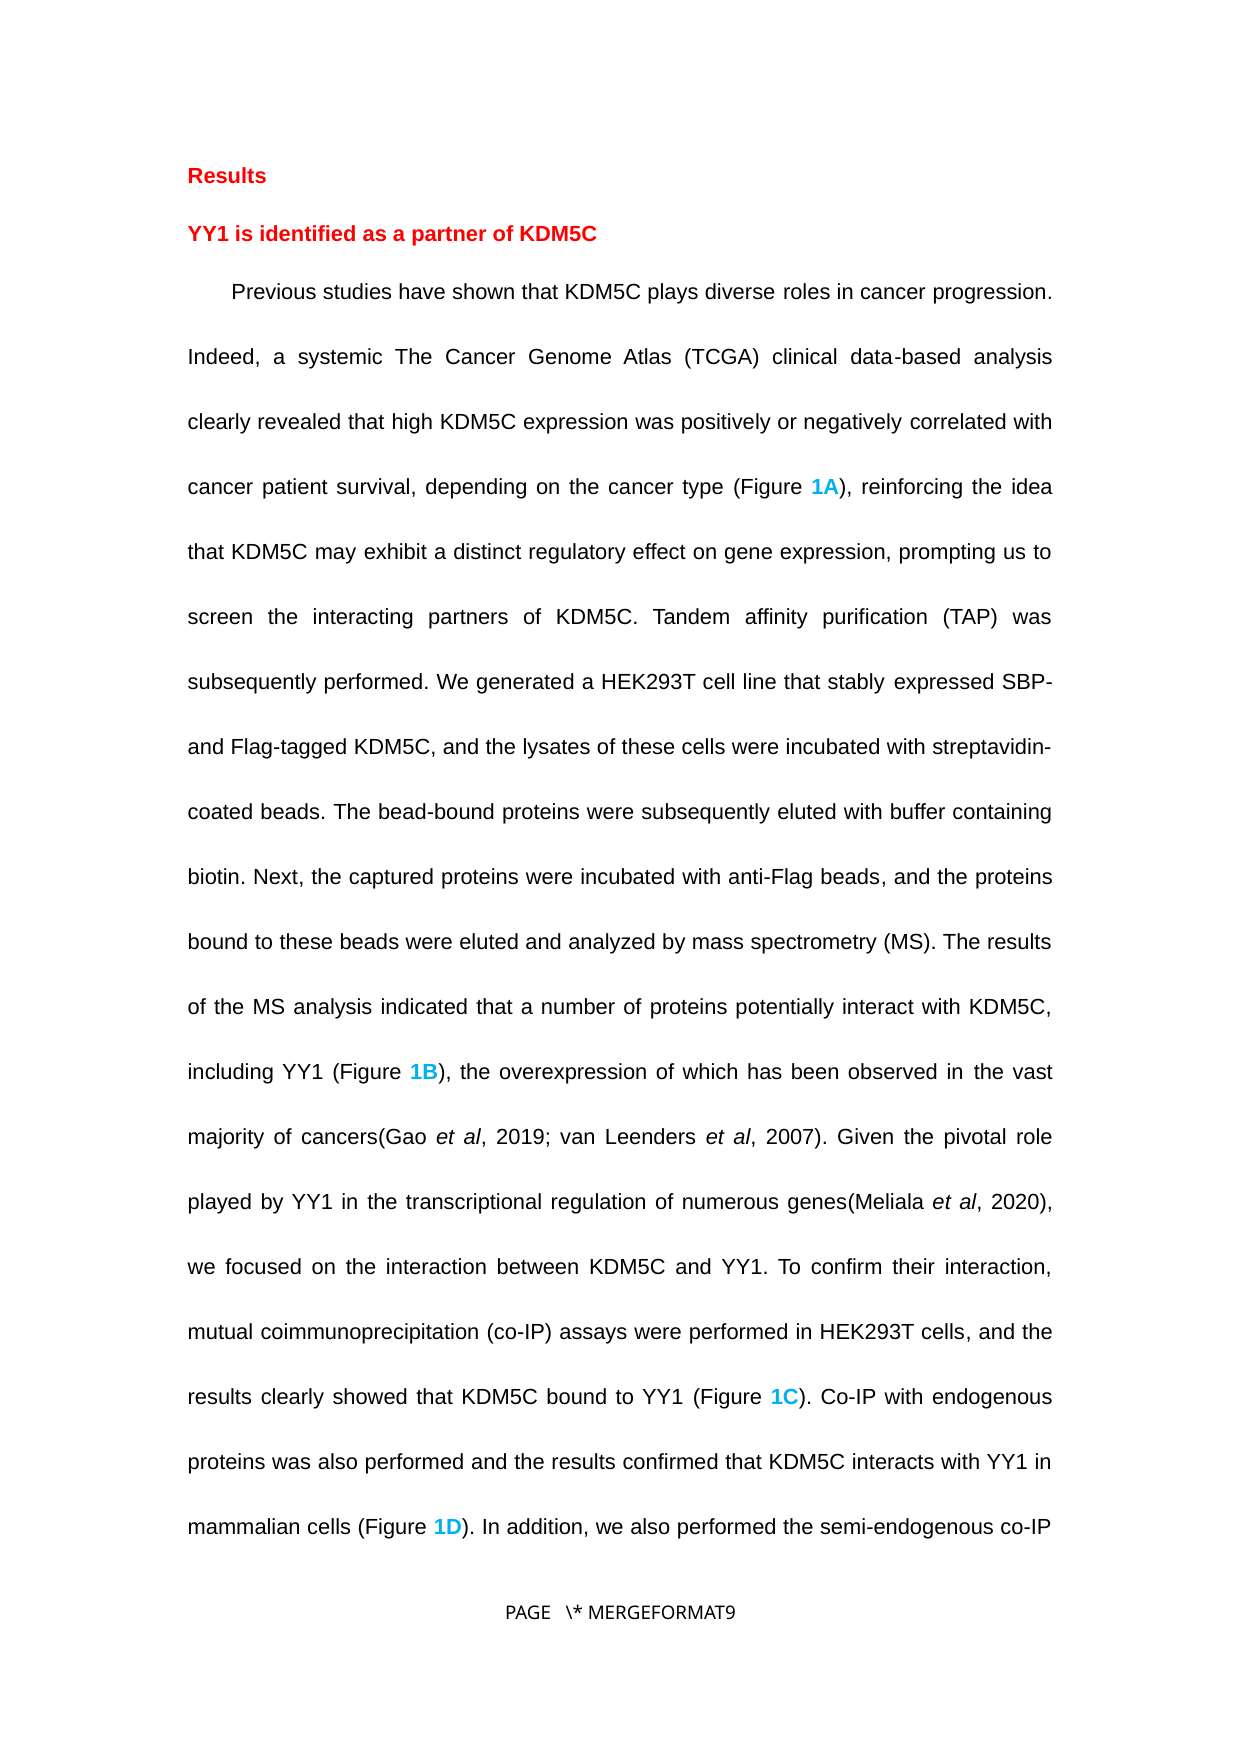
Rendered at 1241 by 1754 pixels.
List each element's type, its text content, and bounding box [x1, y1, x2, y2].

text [187, 275, 1053, 1543]
text YY1 is identified as a partner of KDM5C [187, 217, 1053, 250]
text Results [187, 160, 1053, 192]
